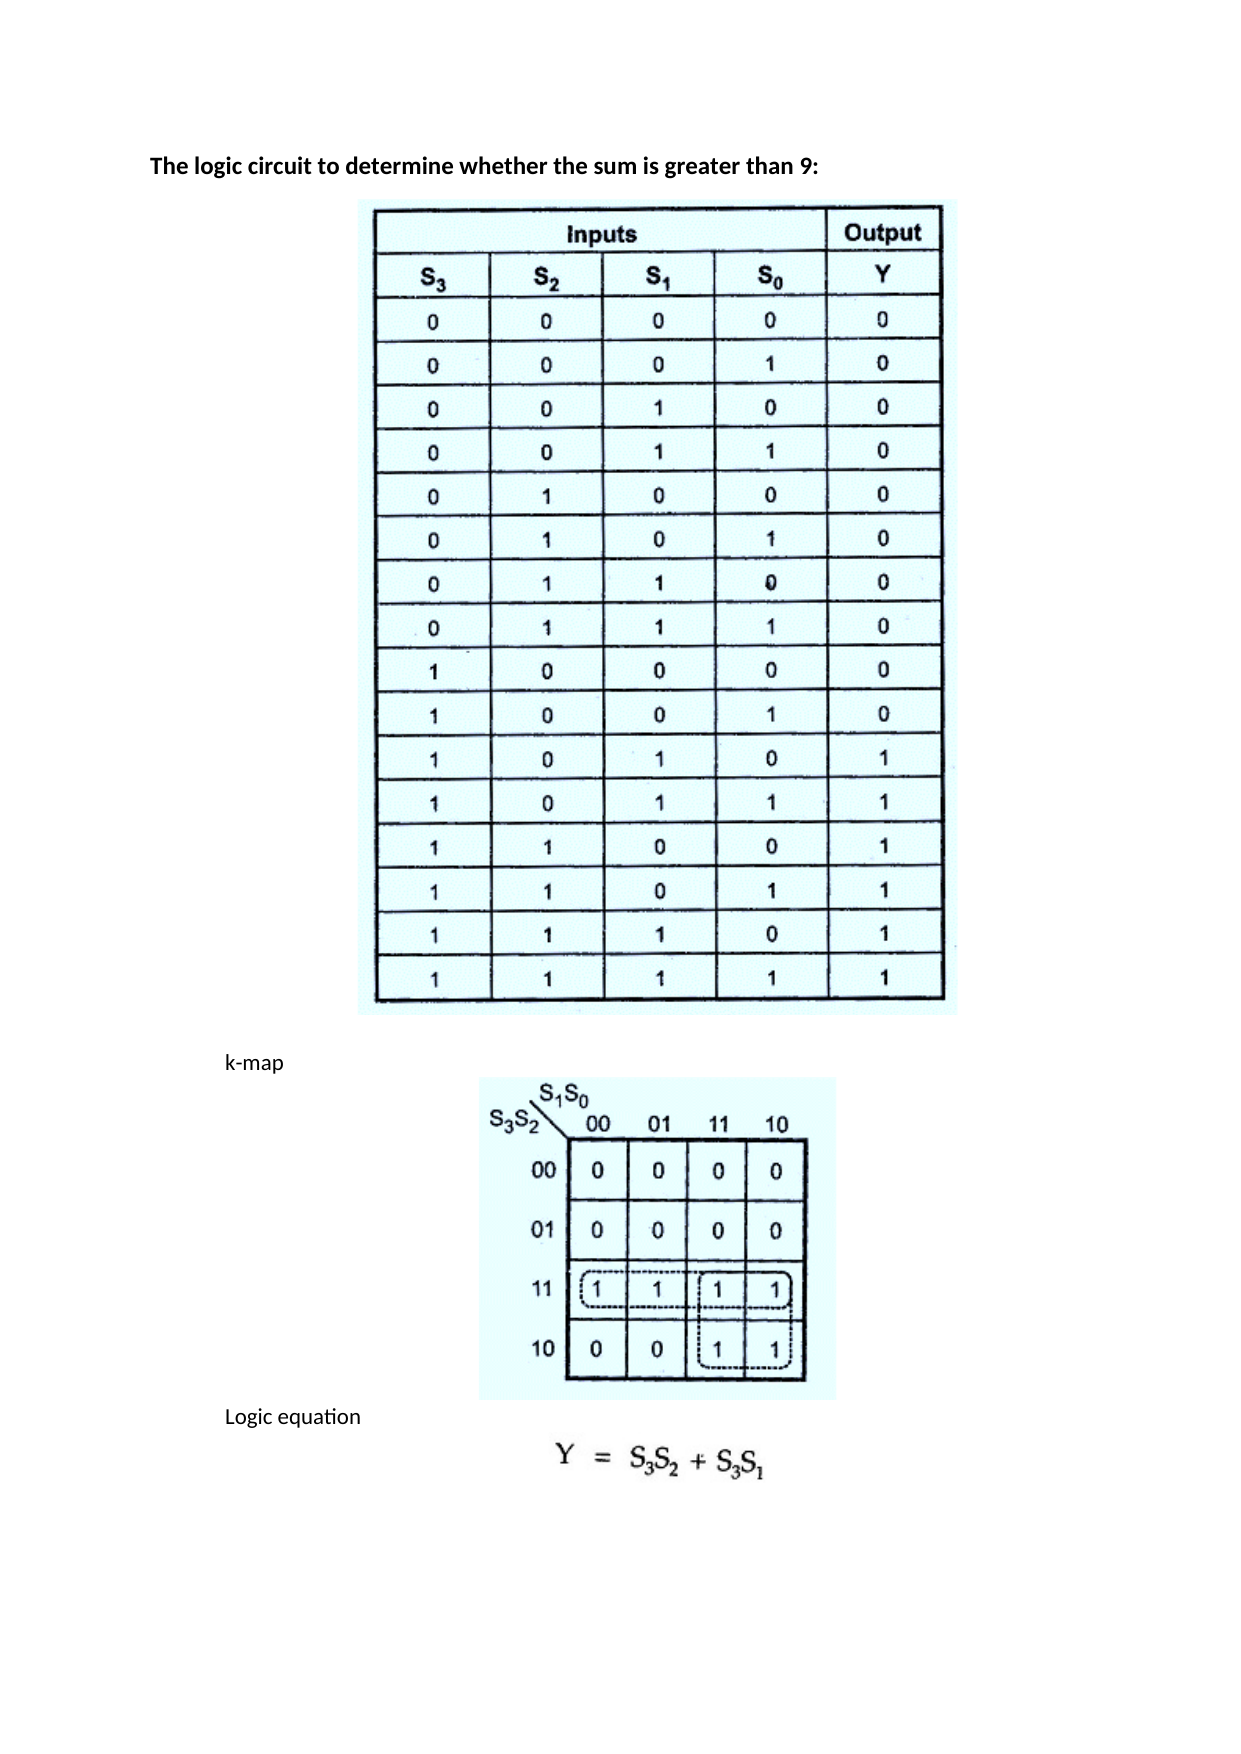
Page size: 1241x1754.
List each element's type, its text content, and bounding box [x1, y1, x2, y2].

list k-map [225, 1048, 1090, 1076]
list Logic equation [225, 1402, 1090, 1430]
text The logic circuit to determine whether the sum is greater than 9: [150, 150, 1090, 181]
picture [478, 1077, 837, 1400]
picture [357, 199, 958, 1015]
picture [548, 1432, 767, 1494]
